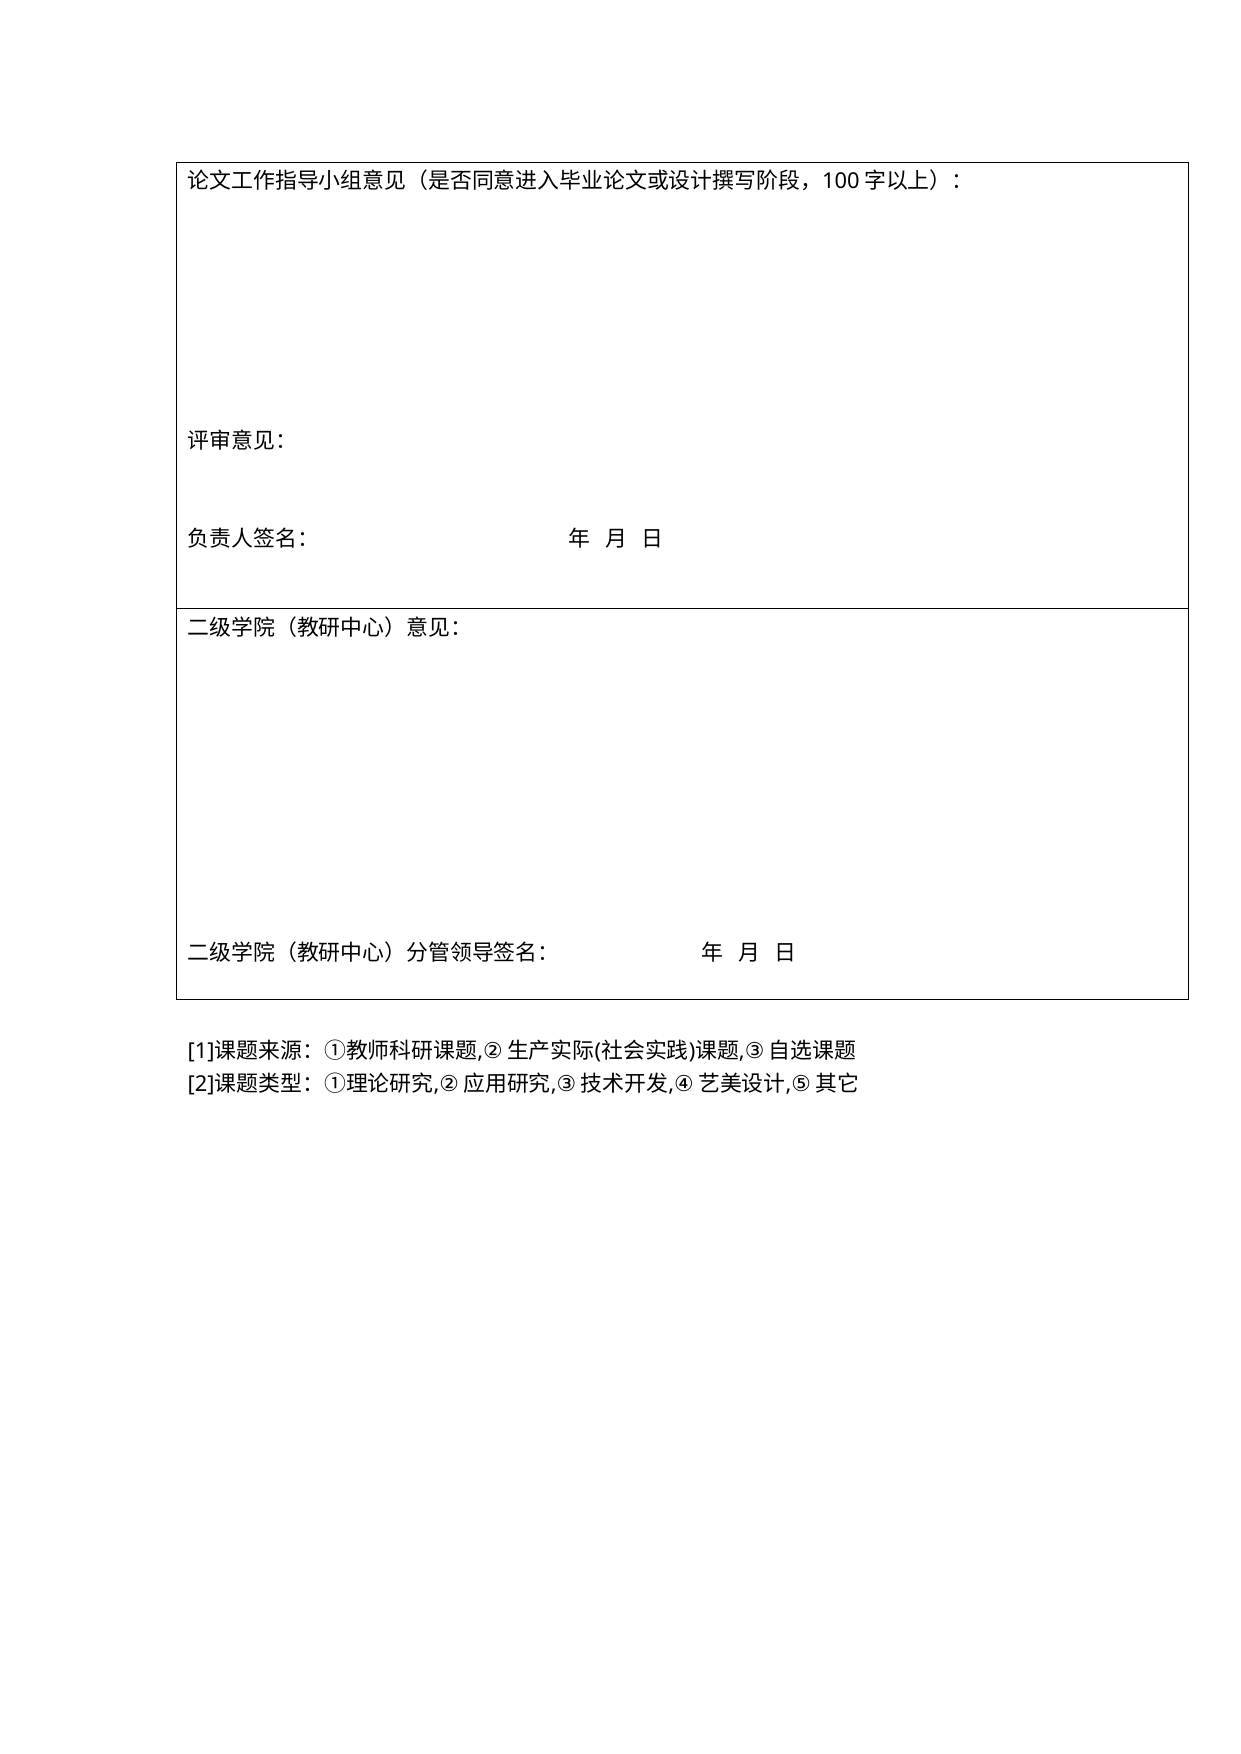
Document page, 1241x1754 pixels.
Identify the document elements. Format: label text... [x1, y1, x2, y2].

text [2]课题类型：①理论研究,②应用研究,③技术开发,④艺美设计,⑤其它 [187, 1065, 1053, 1098]
table_cell 二级学院（教研中心）意见： 二级学院（教研中心）分管领导签名： 年 月 日 [177, 609, 1188, 999]
table_cell 论文工作指导小组意见（是否同意进入毕业论文或设计撰写阶段，100字以上）： 评审意见： 负责人签名： 年 月 日 [177, 163, 1188, 608]
text [1]课题来源：①教师科研课题,②生产实际(社会实践)课题,③自选课题 [187, 1033, 1053, 1065]
